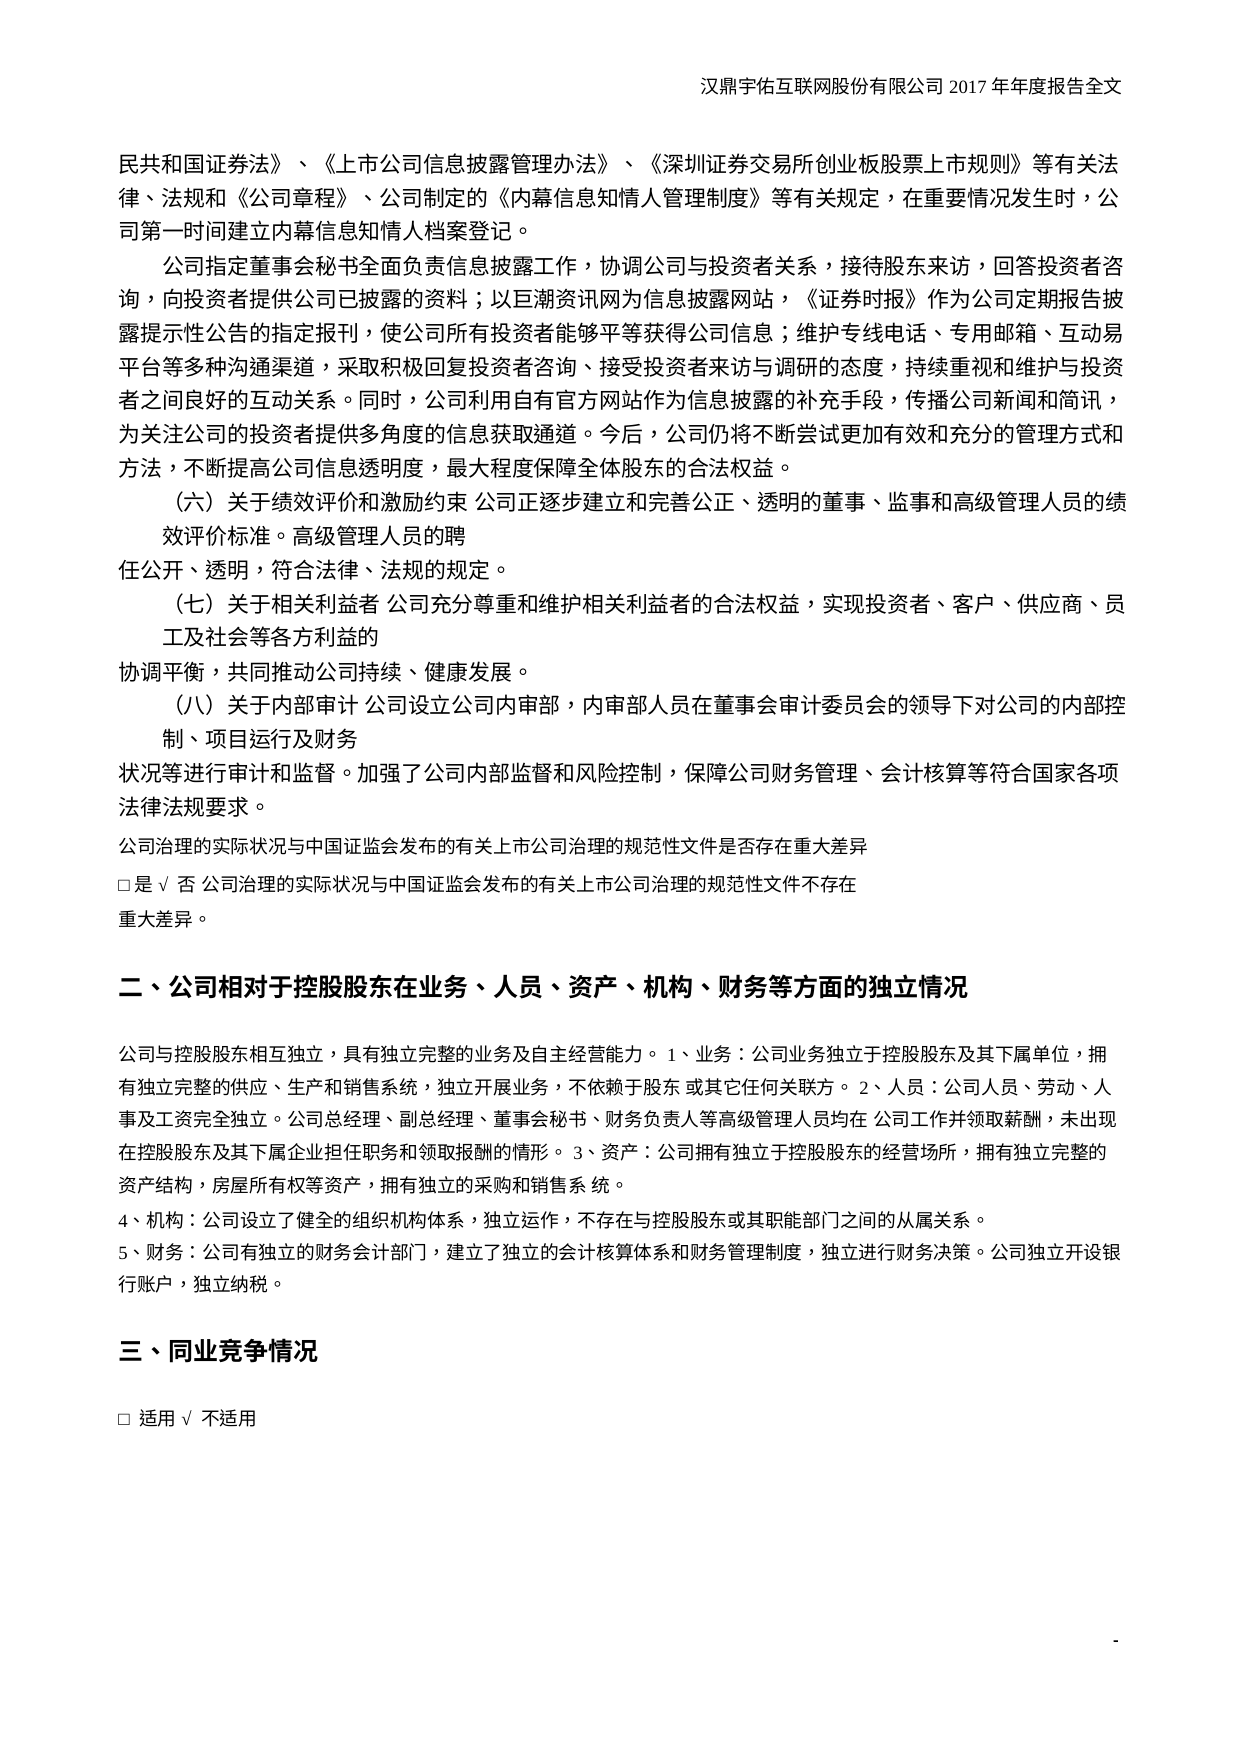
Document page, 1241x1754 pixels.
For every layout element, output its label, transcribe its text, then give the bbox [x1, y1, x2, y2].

text 协调平衡，共同推动公司持续、健康发展。 [118, 657, 1138, 686]
text 公司与控股股东相互独立，具有独立完整的业务及自主经营能力。 1、业务：公司业务独立于控股股东及其下属单位，拥有独立完整的供应、生产和销售系统，独立开展业务，不依赖于股东 或其它任何关联方。 2、人员：公司人员、劳动、人事及工资完全独立。公司总经理、副总经理、董事会秘书、财务负责人等高级管理人员均在 公司工作并领取薪酬，未出现在控股股东及其下属企业担任职务和领取报酬的情形。 3、资产：公司拥有独立于控股股东的经营场所，拥有独立完整的资产结构，房屋所有权等资产，拥有独立的采购和销售系 统。 [118, 1042, 1123, 1197]
subtitle 三、同业竞争情况 [118, 1334, 1138, 1368]
text 4、机构：公司设立了健全的组织机构体系，独立运作，不存在与控股股东或其职能部门之间的从属关系。 [118, 1207, 1138, 1233]
text 状况等进行审计和监督。加强了公司内部监督和风险控制，保障公司财务管理、会计核算等符合国家各项 法律法规要求。 [118, 758, 1138, 822]
text 民共和国证券法》、《上市公司信息披露管理办法》、《深圳证券交易所创业板股票上市规则》等有关法 律、法规和《公司章程》、公司制定的《内幕信息知情人管理制度》等有关规定，在重要情况发生时，公 司第一时间建立内幕信息知情人档案登记。 [118, 149, 1122, 246]
text 任公开、透明，符合法律、法规的规定。 [118, 555, 1138, 585]
text □ 是 √ 否 公司治理的实际状况与中国证监会发布的有关上市公司治理的规范性文件不存在重大差异。 [118, 871, 870, 932]
text （六）关于绩效评价和激励约束 公司正逐步建立和完善公正、透明的董事、监事和高级管理人员的绩效评价标准。高级管理人员的聘 [162, 487, 1138, 550]
subtitle 二、公司相对于控股股东在业务、人员、资产、机构、财务等方面的独立情况 [118, 970, 1138, 1004]
text 公司指定董事会秘书全面负责信息披露工作，协调公司与投资者关系，接待股东来访，回答投资者咨 询，向投资者提供公司已披露的资料；以巨潮资讯网为信息披露网站，《证券时报》作为公司定期报告披 露提示性公告的指定报刊，使公司所有投资者能够平等获得公司信息；维护专线电话、专用邮箱、互动易 平台等多种沟通渠道，采取积极回复投资者咨询、接受投资者来访与调研的态度，持续重视和维护与投资 者之间良好的互动关系。同时，公司利用自有官方网站作为信息披露的补充手段，传播公司新闻和简讯， 为关注公司的投资者提供多角度的信息获取通道。今后，公司仍将不断尝试更加有效和充分的管理方式和 方法，不断提高公司信息透明度，最大程度保障全体股东的合法权益。 [118, 251, 1124, 482]
text □ 适用 √ 不适用 [118, 1405, 1138, 1431]
text （七）关于相关利益者 公司充分尊重和维护相关利益者的合法权益，实现投资者、客户、供应商、员工及社会等各方利益的 [162, 589, 1138, 652]
text 5、财务：公司有独立的财务会计部门，建立了独立的会计核算体系和财务管理制度，独立进行财务决策。公司独立开设银 行账户，独立纳税。 [118, 1239, 1123, 1297]
text 公司治理的实际状况与中国证监会发布的有关上市公司治理的规范性文件是否存在重大差异 [118, 833, 1138, 859]
text （八）关于内部审计 公司设立公司内审部，内审部人员在董事会审计委员会的领导下对公司的内部控制、项目运行及财务 [162, 690, 1138, 754]
